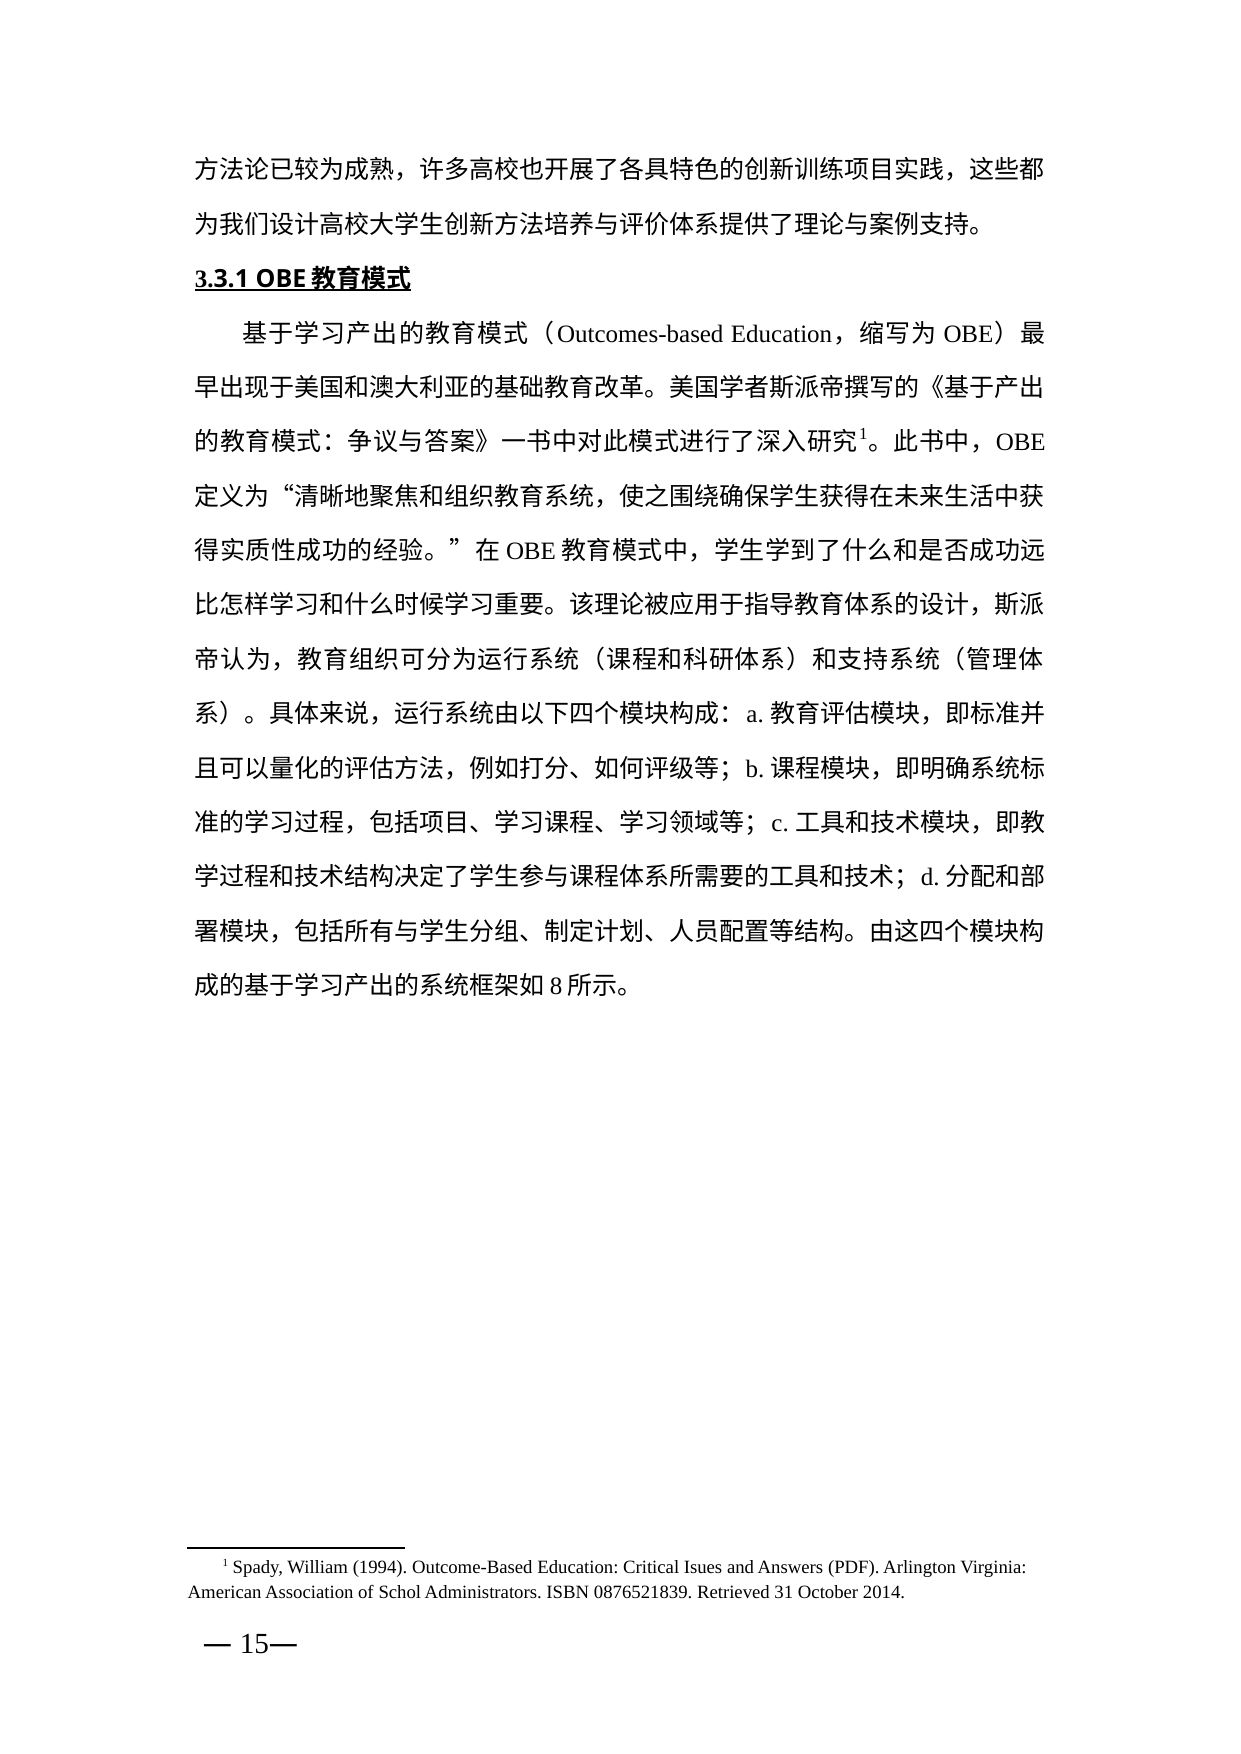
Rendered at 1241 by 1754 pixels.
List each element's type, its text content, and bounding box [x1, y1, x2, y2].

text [194, 150, 1046, 241]
subtitle 3.3.1 OBE教育模式 [194, 259, 1046, 295]
text 基于学习产出的教育模式（Outcomes-based Education，缩写为OBE）最早出现于美国和澳大利亚的基础教育改革。美国学者斯派帝撰写的《基于产出的教育模式：争议与答案》一书中对此模式进行了深入研究。此书中，OBE定义为“清晰地聚焦和组织教育系统，使之围绕确保学生获得在未来生活中获得实质性成功的经验。”在OBE教育模式中，学生学到了什么和是否成功远比怎样学习和什么时候学习重要。该理论被应用于指导教育体系的设计，斯派帝认为，教育组织可分为运行系统（课程和科研体系）和支持系统（管理体系）。具体来说，运行系统由以下四个模块构成：a. 教育评估模块，即标准并且可以量化的评估方法，例如打分、如何评级等；b. 课程模块，即明确系统标准的学习过程，包括项目、学习课程、学习领域等；c. 工具和技术模块，即教学过程和技术结构决定了学生参与课程体系所需要的工具和技术；d. 分配和部署模块，包括所有与学生分组、制定计划、人员配置等结构。由这四个模块构成的基于学习产出的系统框架如8所示。 [194, 313, 1046, 1002]
